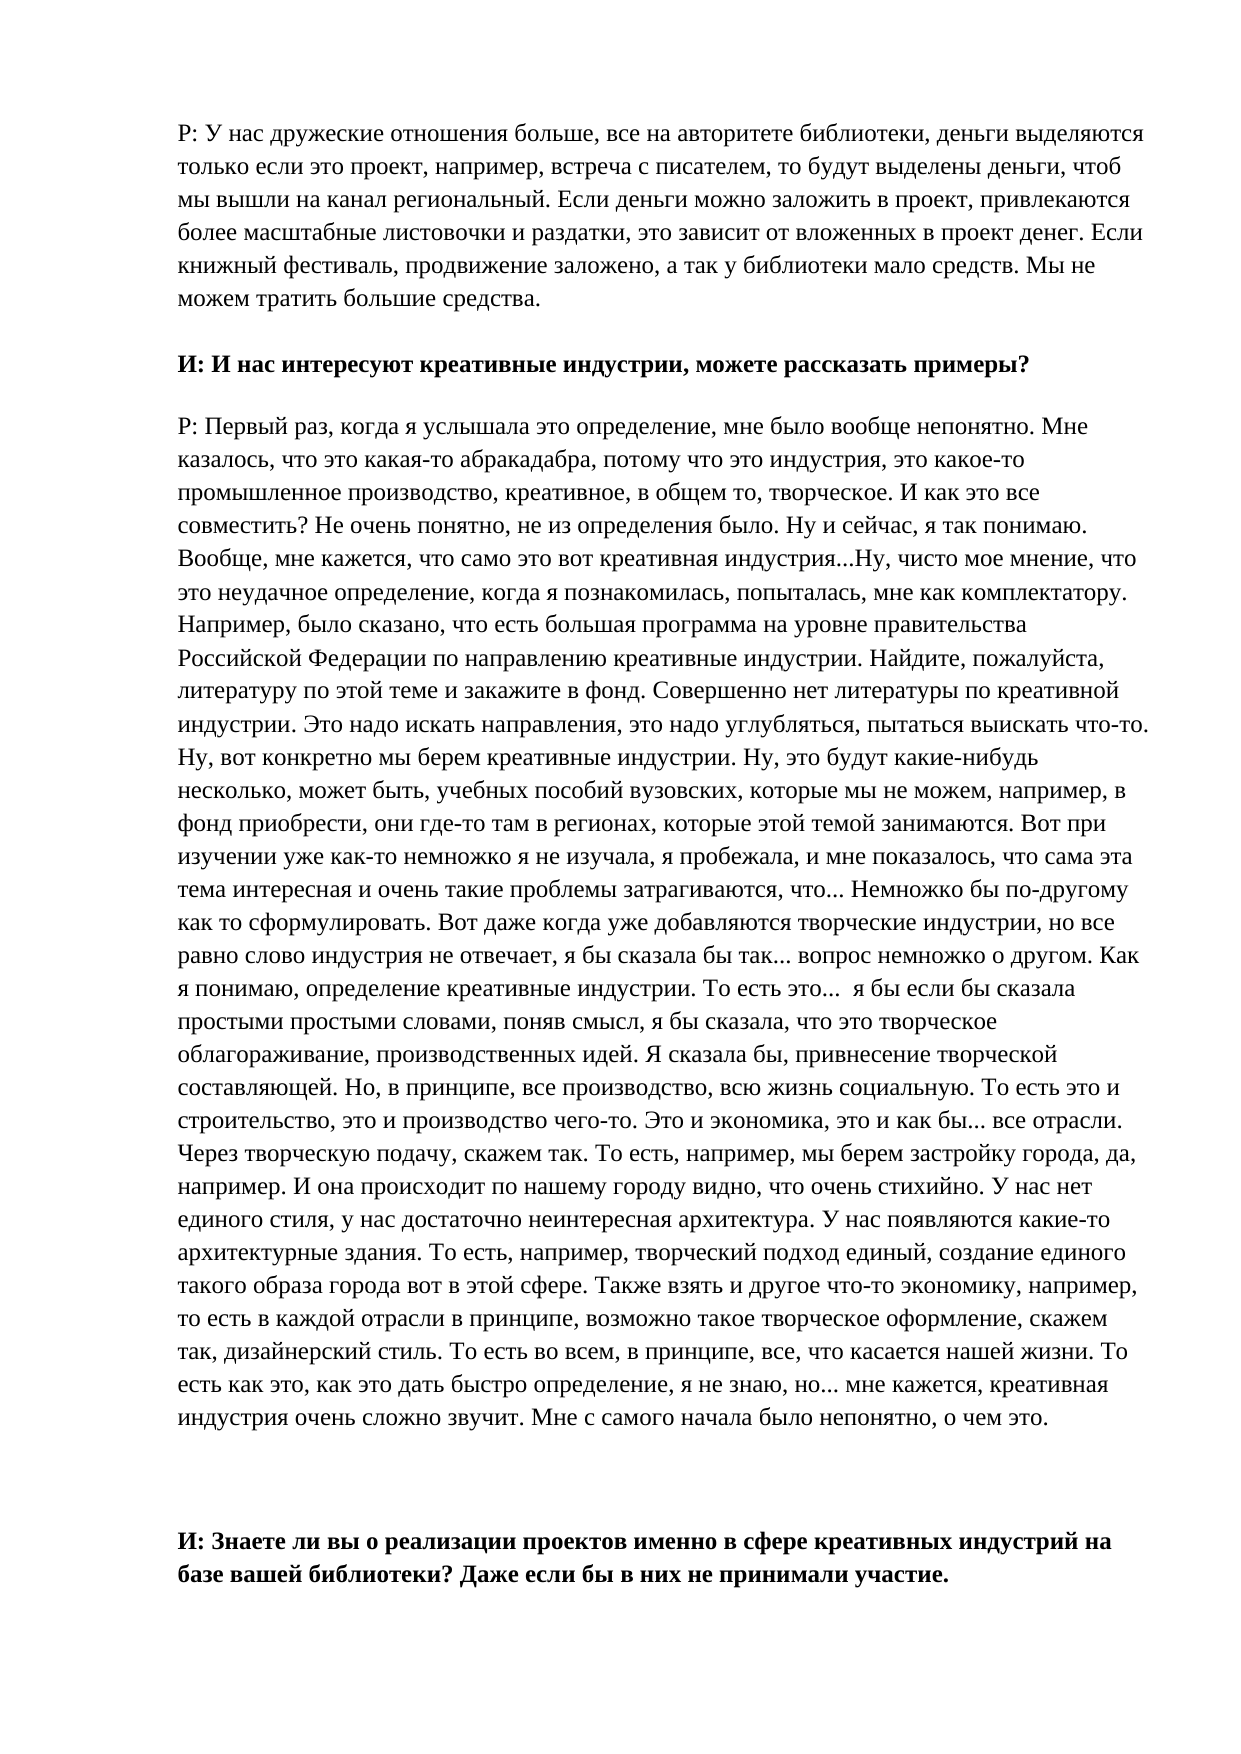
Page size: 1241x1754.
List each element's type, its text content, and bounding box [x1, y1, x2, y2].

text И: Знаете ли вы о реализации проектов именно в сфере креативных индустрий на базе вашей библиотеки? Даже если бы в них не принимали участие. [177, 1526, 1152, 1588]
text И: И нас интересуют креативные индустрии, можете рассказать примеры? [177, 349, 1152, 378]
text Р: Первый раз, когда я услышала это определение, мне было вообще непонятно. Мне казалось, что это какая-то абракадабра, потому что это индустрия, это какое-то промышленное производство, креативное, в общем то, творческое. И как это все совместить? Не очень понятно, не из определения было. Ну и сейчас, я так понимаю. Вообще, мне кажется, что само это вот креативная индустрия...Ну, чисто мое мнение, что это неудачное определение, когда я познакомилась, попыталась, мне как комплектатору. Например, было сказано, что есть большая программа на уровне правительства Российской Федерации по направлению креативные индустрии. Найдите, пожалуйста, литературу по этой теме и закажите в фонд. Совершенно нет литературы по креативной индустрии. Это надо искать направления, это надо углубляться, пытаться выискать что-то. Ну, вот конкретно мы берем креативные индустрии. Ну, это будут какие-нибудь несколько, может быть, учебных пособий вузовских, которые мы не можем, например, в фонд приобрести, они где-то там в регионах, которые этой темой занимаются. Вот при изучении уже как-то немножко я не изучала, я пробежала, и мне показалось, что сама эта тема интересная и очень такие проблемы затрагиваются, что... Немножко бы по-другому как то сформулировать. Вот даже когда уже добавляются творческие индустрии, но все равно слово индустрия не отвечает, я бы сказала бы так... вопрос немножко о другом. Как я понимаю, определение креативные индустрии. То есть это... я бы если бы сказала простыми простыми словами, поняв смысл, я бы сказала, что это творческое облагораживание, производственных идей. Я сказала бы, привнесение творческой составляющей. Но, в принципе, все производство, всю жизнь социальную. То есть это и строительство, это и производство чего-то. Это и экономика, это и как бы... все отрасли. Через творческую подачу, скажем так. То есть, например, мы берем застройку города, да, например. И она происходит по нашему городу видно, что очень стихийно. У нас нет единого стиля, у нас достаточно неинтересная архитектура. У нас появляются какие-то архитектурные здания. То есть, например, творческий подход единый, создание единого такого образа города вот в этой сфере. Также взять и другое что-то экономику, например, то есть в каждой отрасли в принципе, возможно такое творческое оформление, скажем так, дизайнерский стиль. То есть во всем, в принципе, все, что касается нашей жизни. То есть как это, как это дать быстро определение, я не знаю, но... мне кажется, креативная индустрия очень сложно звучит. Мне с самого начала было непонятно, о чем это. [177, 411, 1152, 1431]
text Р: У нас дружеские отношения больше, все на авторитете библиотеки, деньги выделяются только если это проект, например, встреча с писателем, то будут выделены деньги, чтоб мы вышли на канал региональный. Если деньги можно заложить в проект, привлекаются более масштабные листовочки и раздатки, это зависит от вложенных в проект денег. Если книжный фестиваль, продвижение заложено, а так у библиотеки мало средств. Мы не можем тратить большие средства. [177, 118, 1152, 312]
